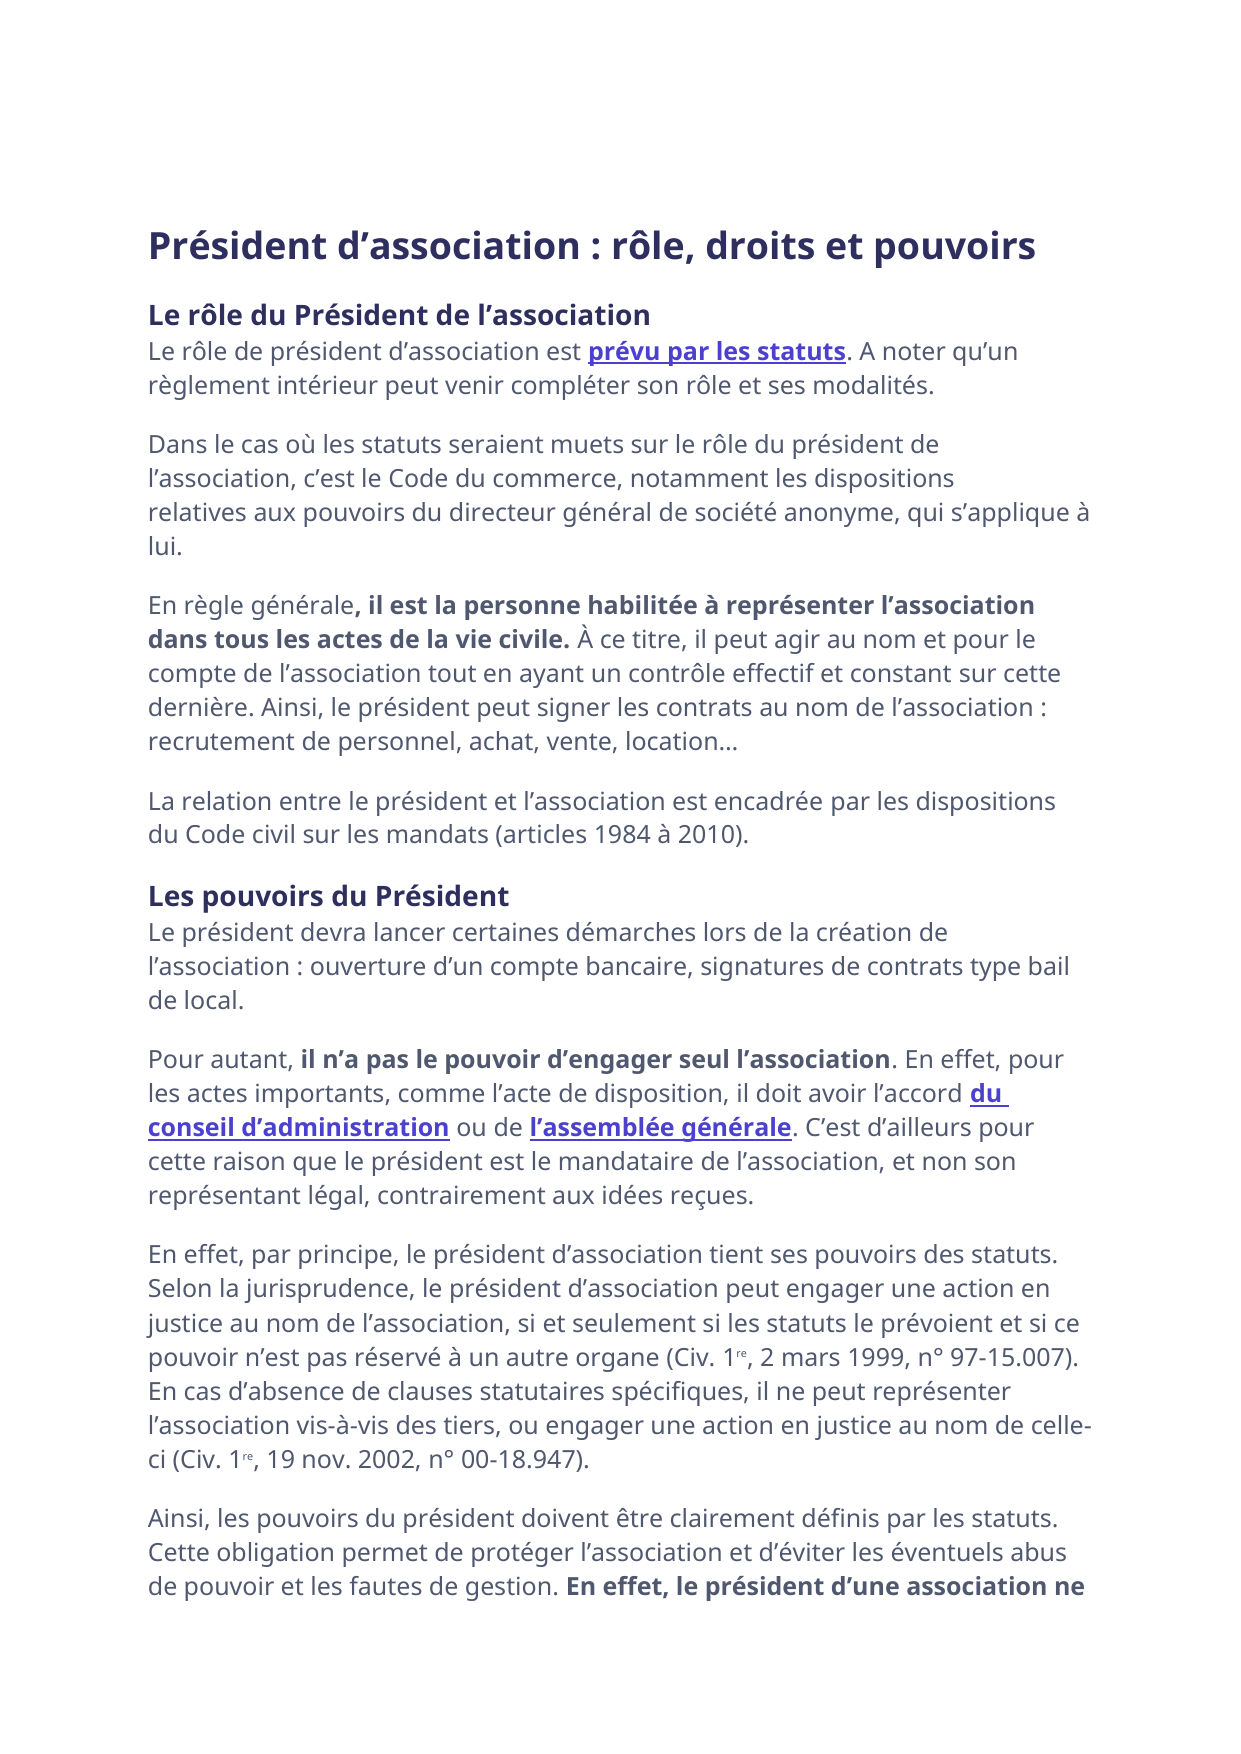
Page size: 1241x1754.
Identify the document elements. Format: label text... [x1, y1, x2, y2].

text Pour autant, il n’a pas le pouvoir d’engager seul l’association. En effet, pour les actes importants, comme l’acte de disposition, il doit avoir l’accord du conseil d’administration ou de l’assemblée générale. C’est d’ailleurs pour cette raison que le président est le mandataire de l’association, et non son représentant légal, contrairement aux idées reçues. [148, 1042, 1093, 1212]
text Le rôle du Président de l’association [148, 295, 1093, 333]
text En règle générale, il est la personne habilitée à représenter l’association dans tous les actes de la vie civile. À ce titre, il peut agir au nom et pour le compte de l’association tout en ayant un contrôle effectif et constant sur cette dernière. Ainsi, le président peut signer les contrats au nom de l’association : recrutement de personnel, achat, vente, location… [148, 588, 1093, 758]
text Le rôle de président d’association est prévu par les statuts. A noter qu’un règlement intérieur peut venir compléter son rôle et ses modalités. [148, 333, 1093, 402]
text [148, 1501, 1093, 1603]
text Président d’association : rôle, droits et pouvoirs [148, 173, 1093, 270]
text Les pouvoirs du Président [148, 876, 1093, 914]
text La relation entre le président et l’association est encadrée par les dispositions du Code civil sur les mandats (articles 1984 à 2010). [148, 783, 1093, 851]
text Dans le cas où les statuts seraient muets sur le rôle du président de l’association, c’est le Code du commerce, notamment les dispositions relatives aux pouvoirs du directeur général de société anonyme, qui s’applique à lui. [148, 427, 1093, 563]
text En effet, par principe, le président d’association tient ses pouvoirs des statuts. Selon la jurisprudence, le président d’association peut engager une action en justice au nom de l’association, si et seulement si les statuts le prévoient et si ce pouvoir n’est pas réservé à un autre organe (Civ. 1re, 2 mars 1999, n° 97-15.007). En cas d’absence de clauses statutaires spécifiques, il ne peut représenter l’association vis-à-vis des tiers, ou engager une action en justice au nom de celle-ci (Civ. 1re, 19 nov. 2002, n° 00-18.947). [148, 1237, 1093, 1476]
text Le président devra lancer certaines démarches lors de la création de l’association : ouverture d’un compte bancaire, signatures de contrats type bail de local. [148, 914, 1093, 1017]
